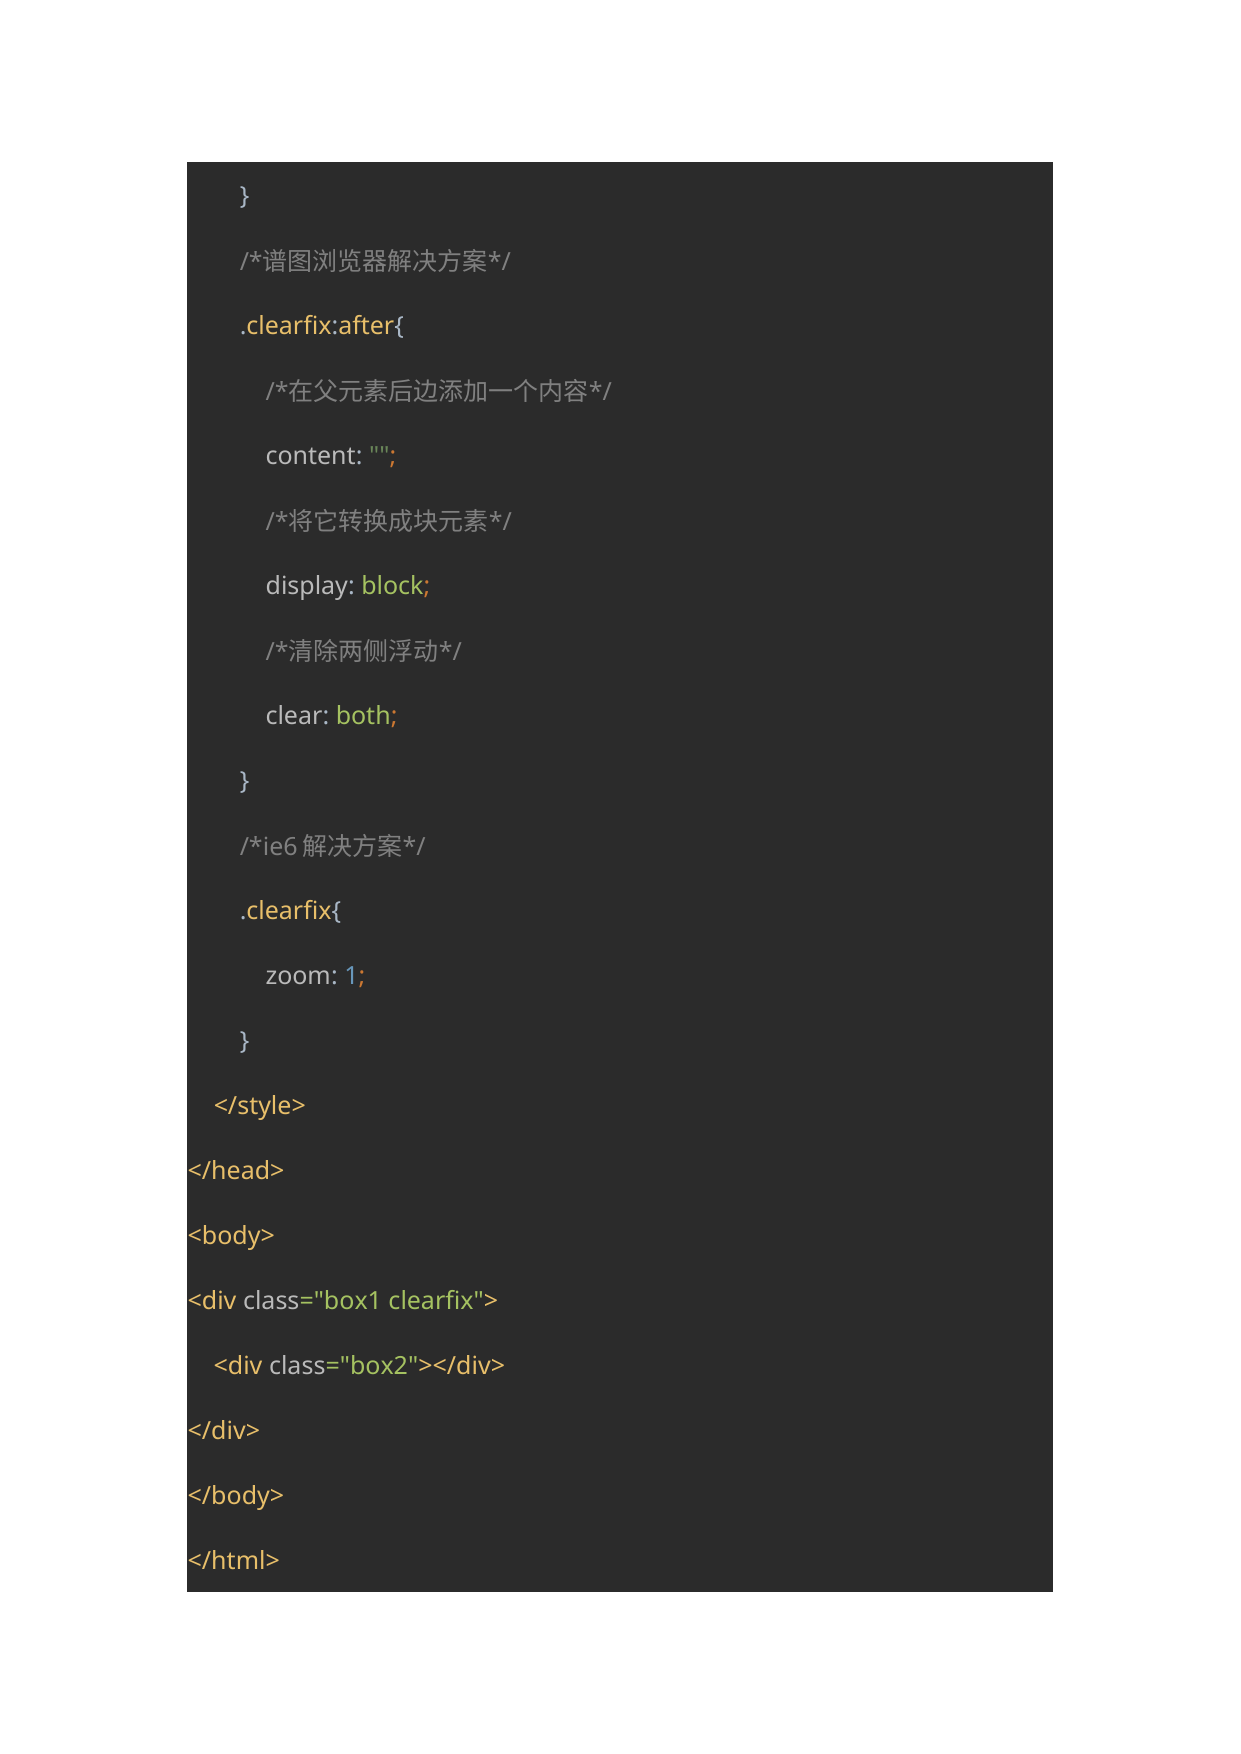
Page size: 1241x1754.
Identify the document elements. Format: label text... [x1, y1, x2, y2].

text </body> [187, 1462, 1053, 1527]
text zoom: 1; [187, 942, 1053, 1007]
text </style> [187, 1072, 1053, 1137]
text /*谱图浏览器解决方案*/ [187, 227, 1053, 292]
text clear: both; [187, 682, 1053, 747]
text } [187, 162, 1053, 227]
text </html> [187, 1527, 1053, 1592]
text /*ie6解决方案*/ [187, 812, 1053, 877]
text } [187, 747, 1053, 812]
text content: ""; [187, 422, 1053, 487]
text <div class="box2"></div> [187, 1332, 1053, 1397]
text /*清除两侧浮动*/ [187, 617, 1053, 682]
text </head> [187, 1137, 1053, 1202]
text .clearfix{ [187, 877, 1053, 942]
text <div class="box1 clearfix"> [187, 1267, 1053, 1332]
text .clearfix:after{ [187, 292, 1053, 357]
text /*将它转换成块元素*/ [187, 487, 1053, 552]
text } [187, 1007, 1053, 1072]
text display: block; [187, 552, 1053, 617]
text </div> [187, 1397, 1053, 1462]
text <body> [187, 1202, 1053, 1267]
text /*在父元素后边添加一个内容*/ [187, 357, 1053, 422]
